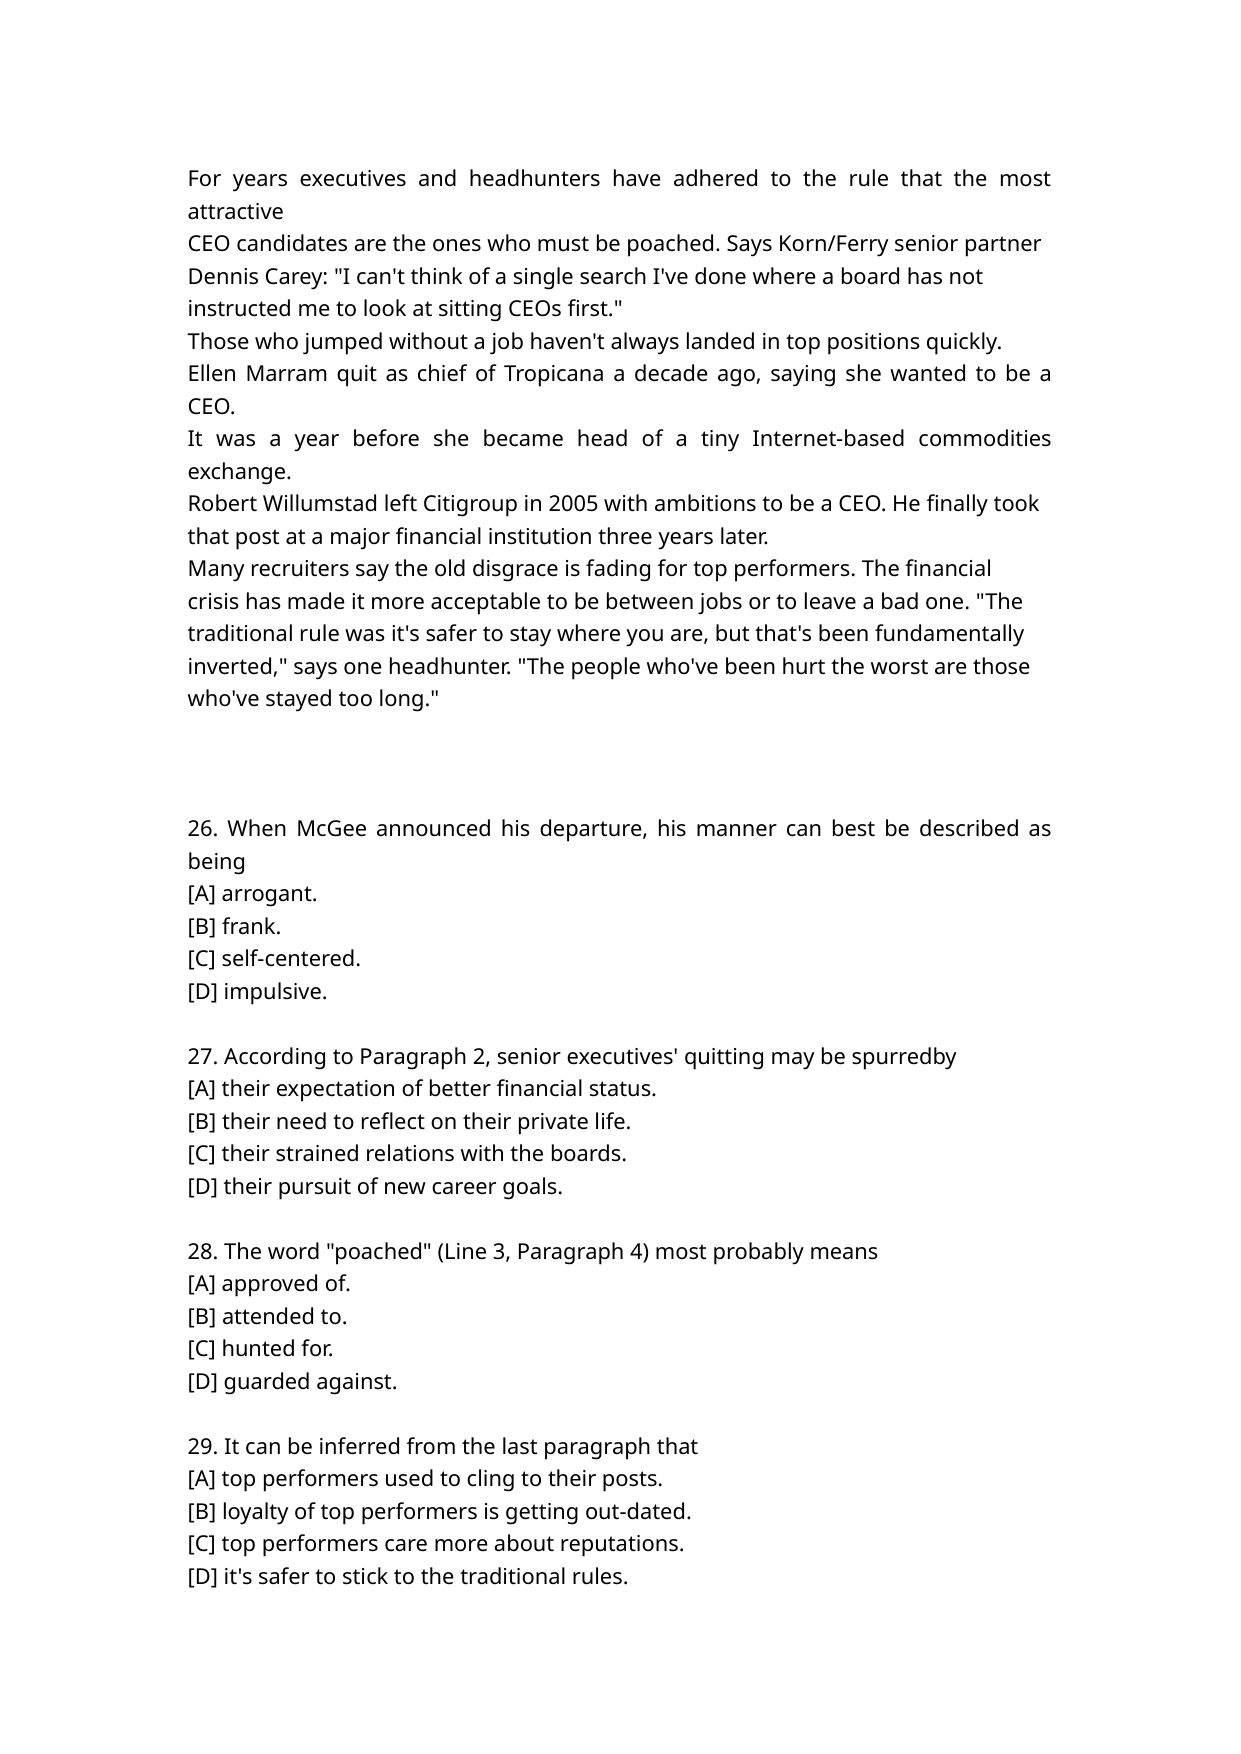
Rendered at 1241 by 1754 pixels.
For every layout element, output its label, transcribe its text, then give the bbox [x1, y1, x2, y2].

text [C] hunted for. [187, 1332, 1053, 1364]
text [D] their pursuit of new career goals. [187, 1169, 1053, 1202]
text [D] it's safer to stick to the traditional rules. [187, 1559, 1053, 1592]
text [B] loyalty of top performers is getting out-dated. [187, 1494, 1053, 1527]
text [A] approved of. [187, 1267, 1053, 1299]
text CEO candidates are the ones who must be poached. Says Korn/Ferry senior partner [187, 227, 1053, 259]
text [D] impulsive. [187, 974, 1053, 1007]
text For years executives and headhunters have adhered to the rule that the most attractive [187, 162, 1053, 227]
text [B] attended to. [187, 1299, 1053, 1332]
text 28. The word "poached" (Line 3, Paragraph 4) most probably means [187, 1234, 1053, 1267]
text [D] guarded against. [187, 1364, 1053, 1397]
text instructed me to look at sitting CEOs first." [187, 292, 1053, 324]
text Robert Willumstad left Citigroup in 2005 with ambitions to be a CEO. He finally took [187, 487, 1053, 519]
text [C] top performers care more about reputations. [187, 1527, 1053, 1559]
text Dennis Carey: "I can't think of a single search I've done where a board has not [187, 259, 1053, 292]
text It was a year before she became head of a tiny Internet-based commodities exchange. [187, 422, 1053, 487]
text [A] arrogant. [187, 877, 1053, 909]
text traditional rule was it's safer to stay where you are, but that's been fundamentally [187, 617, 1053, 649]
text [B] their need to reflect on their private life. [187, 1104, 1053, 1137]
text [C] self-centered. [187, 942, 1053, 974]
text who've stayed too long." [187, 682, 1053, 714]
text Those who jumped without a job haven't always landed in top positions quickly. [187, 324, 1053, 357]
text crisis has made it more acceptable to be between jobs or to leave a bad one. "The [187, 584, 1053, 617]
text [C] their strained relations with the boards. [187, 1137, 1053, 1169]
text [A] top performers used to cling to their posts. [187, 1462, 1053, 1494]
text 29. It can be inferred from the last paragraph that [187, 1429, 1053, 1462]
text 26. When McGee announced his departure, his manner can best be described as being [187, 812, 1053, 877]
text [B] frank. [187, 909, 1053, 942]
text [A] their expectation of better financial status. [187, 1072, 1053, 1104]
text Many recruiters say the old disgrace is fading for top performers. The financial [187, 552, 1053, 584]
text inverted," says one headhunter. "The people who've been hurt the worst are those [187, 649, 1053, 682]
text 27. According to Paragraph 2, senior executives' quitting may be spurredby [187, 1039, 1053, 1072]
text Ellen Marram quit as chief of Tropicana a decade ago, saying she wanted to be a CEO. [187, 357, 1053, 422]
text that post at a major financial institution three years later. [187, 519, 1053, 552]
